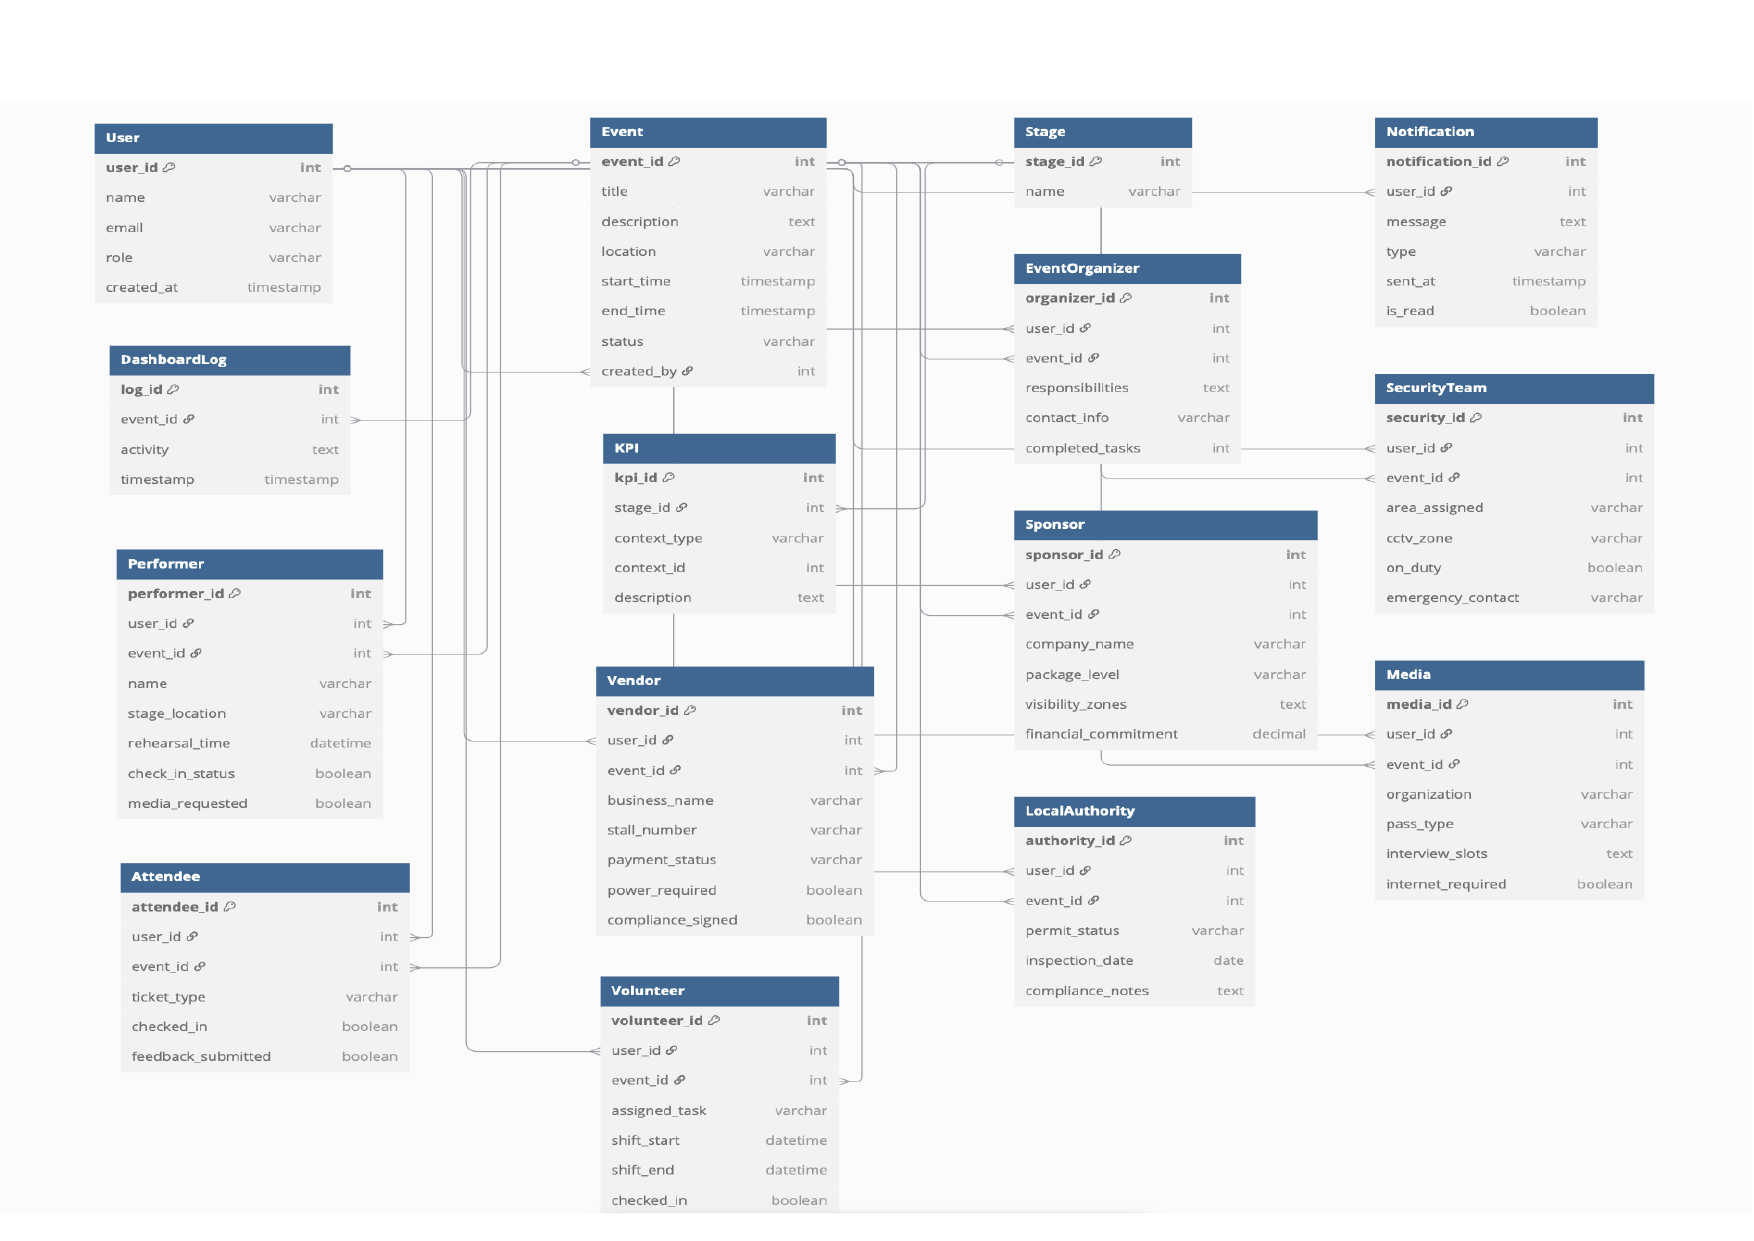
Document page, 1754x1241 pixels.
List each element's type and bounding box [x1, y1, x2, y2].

picture [0, 100, 1751, 1212]
